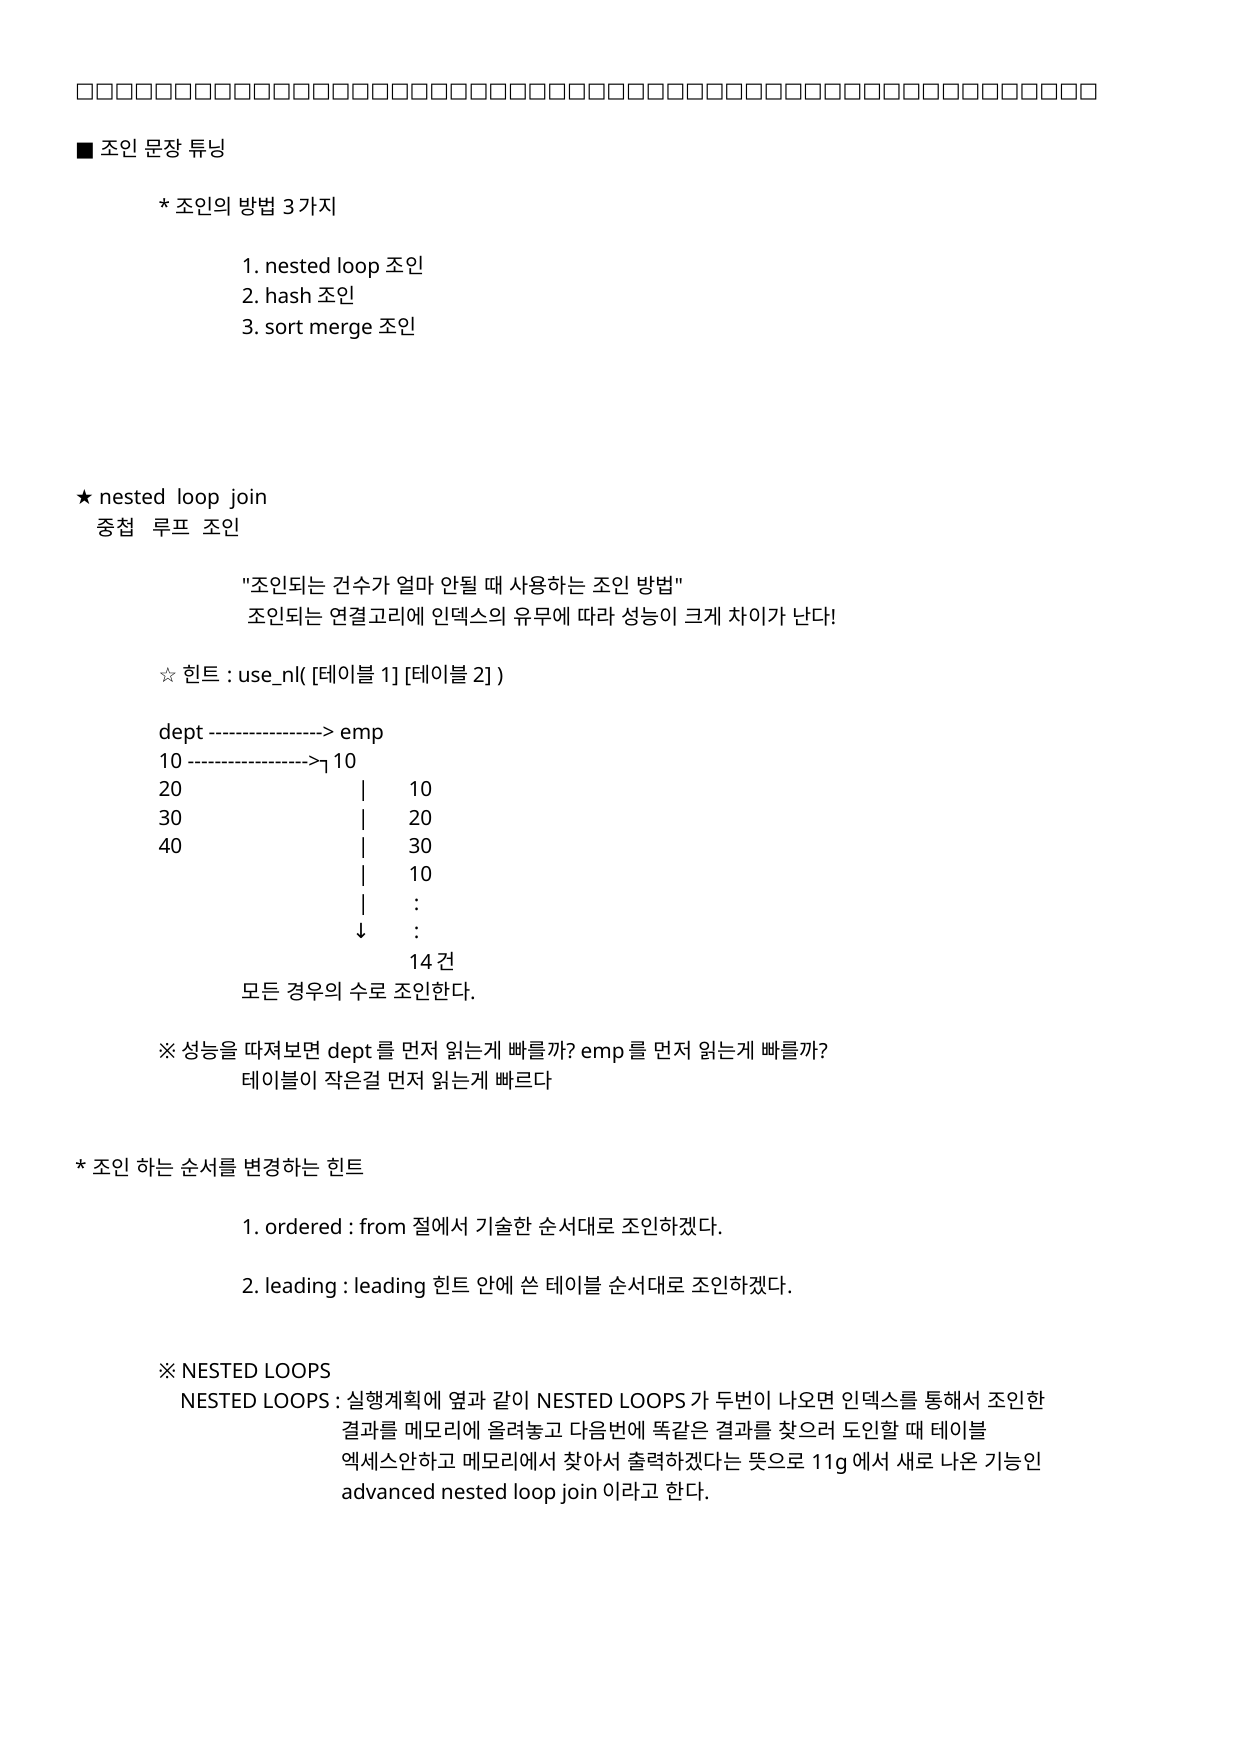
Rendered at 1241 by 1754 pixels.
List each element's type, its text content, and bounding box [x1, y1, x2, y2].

text 30 | 20 [75, 803, 1165, 831]
text | : [75, 888, 1165, 916]
text 10 ------------------>┐10 [75, 746, 1165, 774]
text ☆ 힌트 : use_nl( [테이블1] [테이블2] ) [75, 659, 1165, 689]
text advanced nested loop join이라고 한다. [75, 1475, 1165, 1506]
text 1. nested loop 조인 [75, 249, 1165, 280]
text 2. leading : leading 힌트 안에 쓴 테이블 순서대로 조인하겠다. [75, 1269, 1165, 1299]
text 결과를 메모리에 올려놓고 다음번에 똑같은 결과를 찾으러 도인할 때 테이블 [75, 1415, 1165, 1445]
text ★ nested loop join [75, 482, 1165, 511]
text NESTED LOOPS : 실행계획에 옆과 같이 NESTED LOOPS가 두번이 나오면 인덱스를 통해서 조인한 [75, 1384, 1165, 1415]
text * 조인의 방법 3가지 [75, 191, 1165, 221]
text 1. ordered : from 절에서 기술한 순서대로 조인하겠다. [75, 1210, 1165, 1240]
text ■ 조인 문장 튜닝 [75, 132, 1165, 162]
text ※ NESTED LOOPS [75, 1356, 1165, 1384]
text ↓ : [75, 916, 1165, 945]
text 테이블이 작은걸 먼저 읽는게 빠르다 [75, 1064, 1165, 1094]
text □□□□□□□□□□□□□□□□□□□□□□□□□□□□□□□□□□□□□□□□□□□□□□□□□□□□ [75, 75, 1165, 103]
text "조인되는 건수가 얼마 안될 때 사용하는 조인 방법" [75, 569, 1165, 600]
text | 10 [75, 859, 1165, 888]
text dept -----------------> emp [75, 717, 1165, 746]
text 모든 경우의 수로 조인한다. [75, 975, 1165, 1006]
text 40 | 30 [75, 831, 1165, 859]
text 조인되는 연결고리에 인덱스의 유무에 따라 성능이 크게 차이가 난다! [75, 600, 1165, 630]
text 중첩 루프 조인 [75, 511, 1165, 541]
text 14건 [75, 945, 1165, 975]
text 20 | 10 [75, 774, 1165, 803]
text 엑세스안하고 메모리에서 찾아서 출력하겠다는 뜻으로 11g에서 새로 나온 기능인 [75, 1445, 1165, 1475]
text 2. hash 조인 [75, 280, 1165, 310]
text ※ 성능을 따져보면 dept를 먼저 읽는게 빠를까? emp를 먼저 읽는게 빠를까? [75, 1034, 1165, 1064]
text 3. sort merge 조인 [75, 310, 1165, 340]
text * 조인 하는 순서를 변경하는 힌트 [75, 1151, 1165, 1182]
